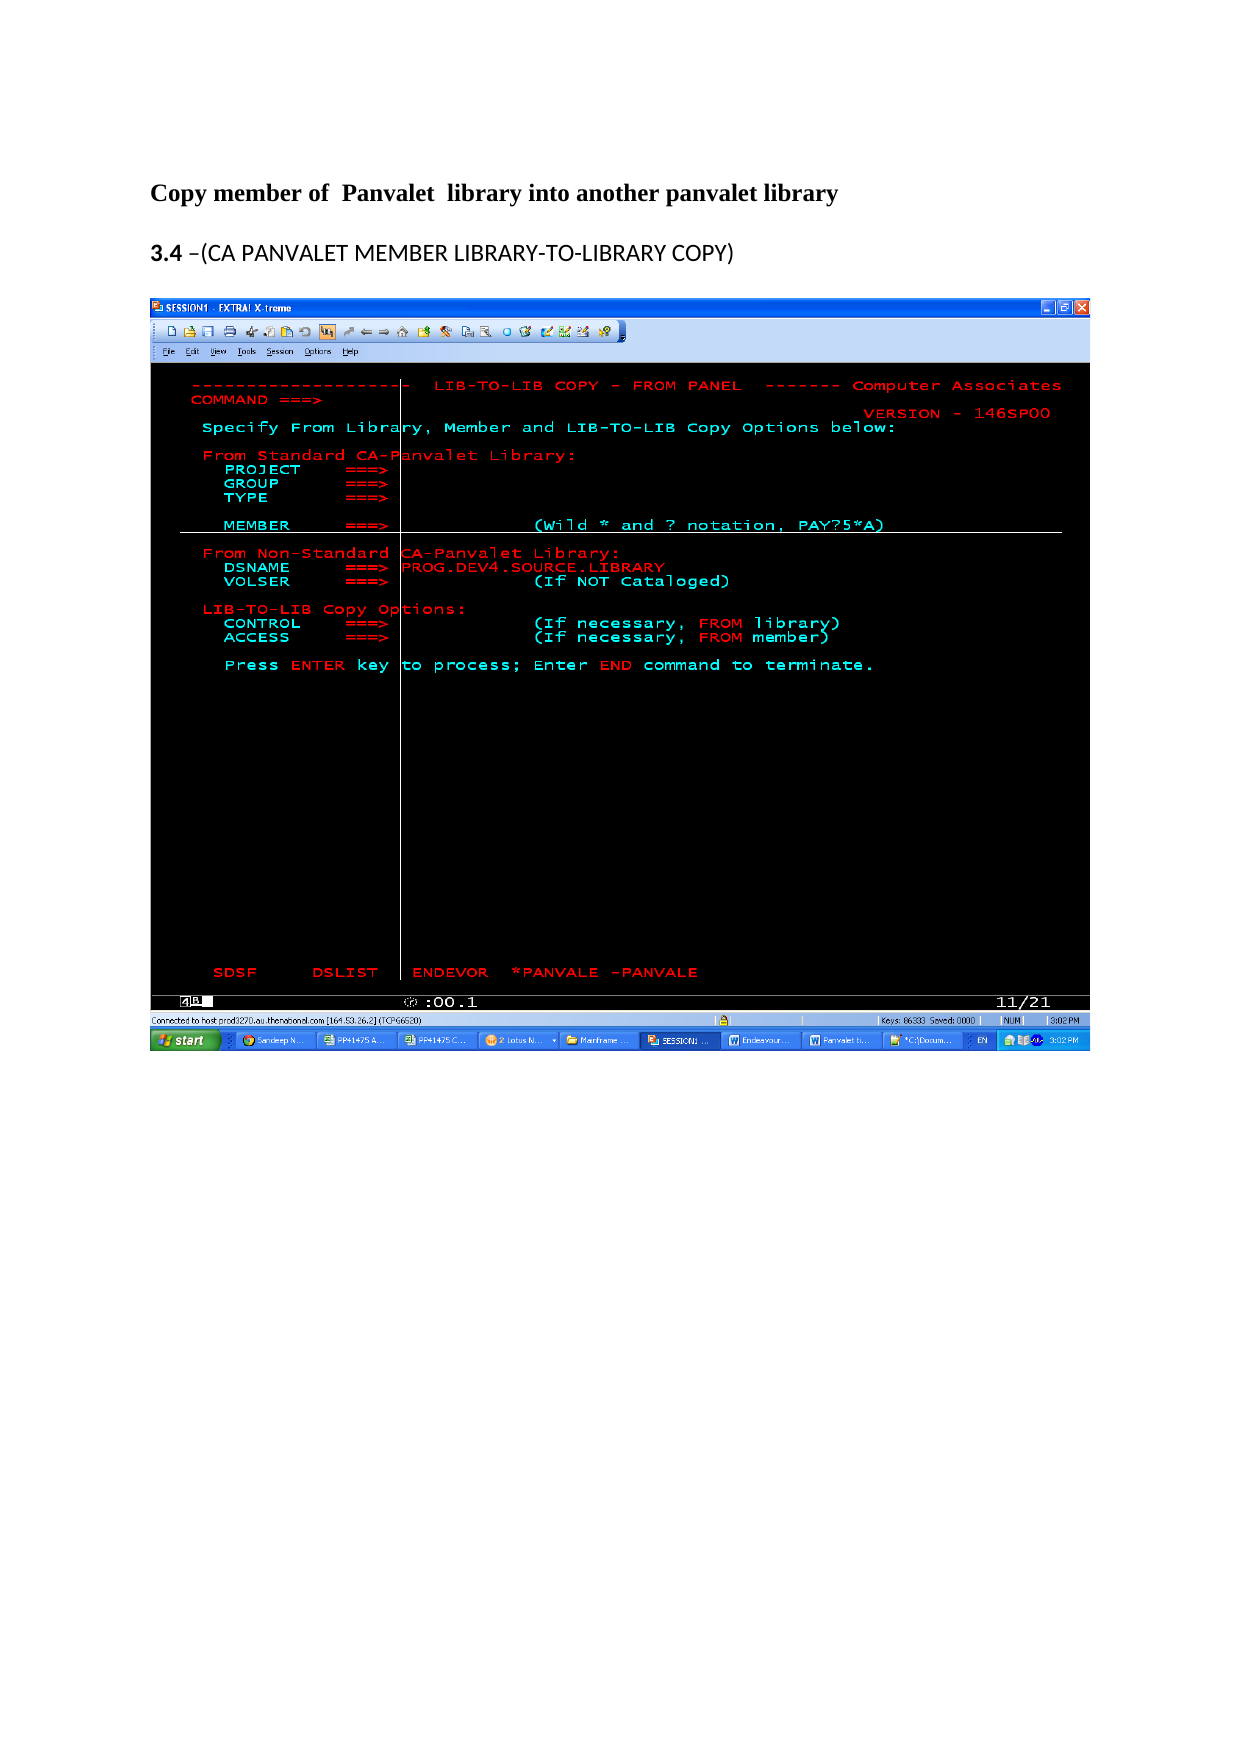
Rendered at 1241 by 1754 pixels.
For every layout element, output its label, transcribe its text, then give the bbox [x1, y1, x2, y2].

text 3.4 –(CA Panvalet Member Library-To-Library Copy) [150, 237, 1090, 268]
text Copy member of Panvalet library into another panvalet library [150, 178, 1090, 207]
picture [150, 298, 1091, 1051]
